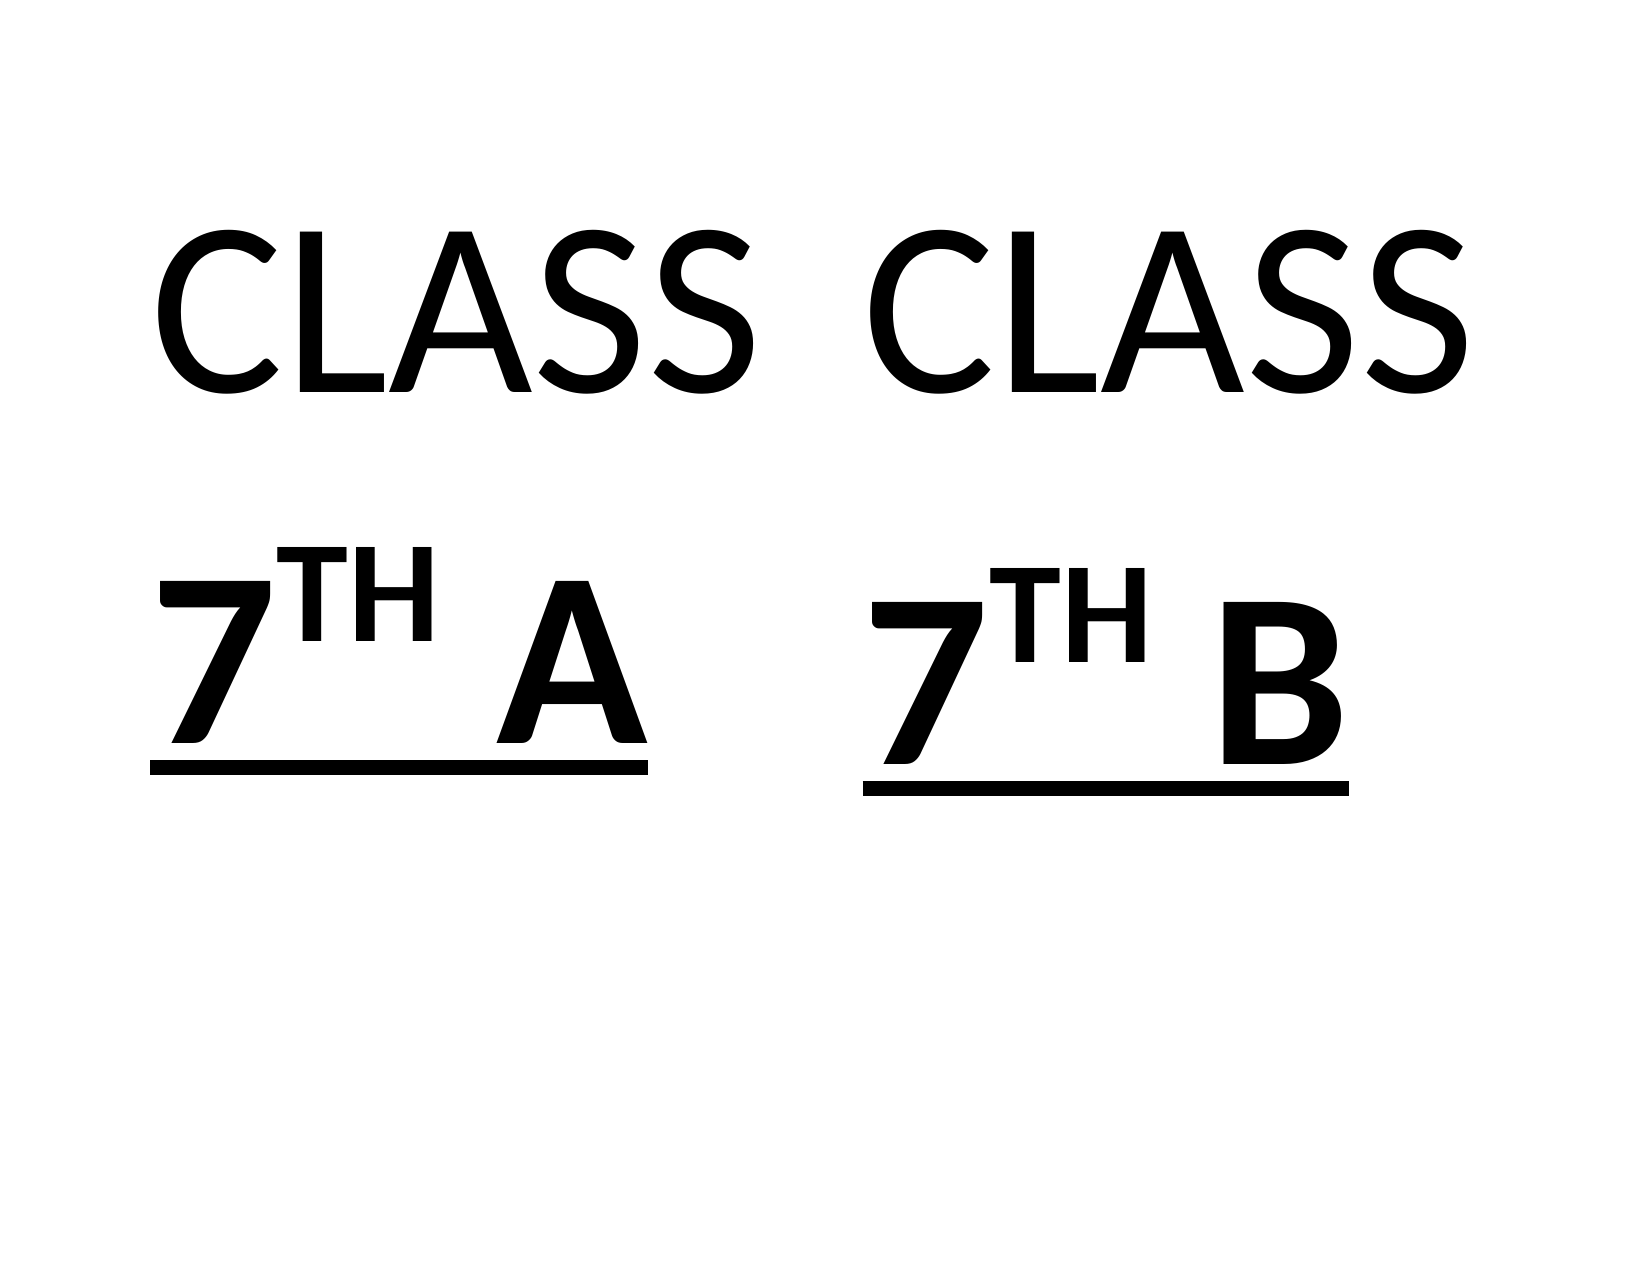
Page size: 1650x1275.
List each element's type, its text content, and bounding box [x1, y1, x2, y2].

text CLASS 7TH A CLASS [862, 150, 1500, 455]
text 7TH B [862, 522, 1500, 827]
text CLASS 7TH A CLASS [150, 150, 787, 1125]
